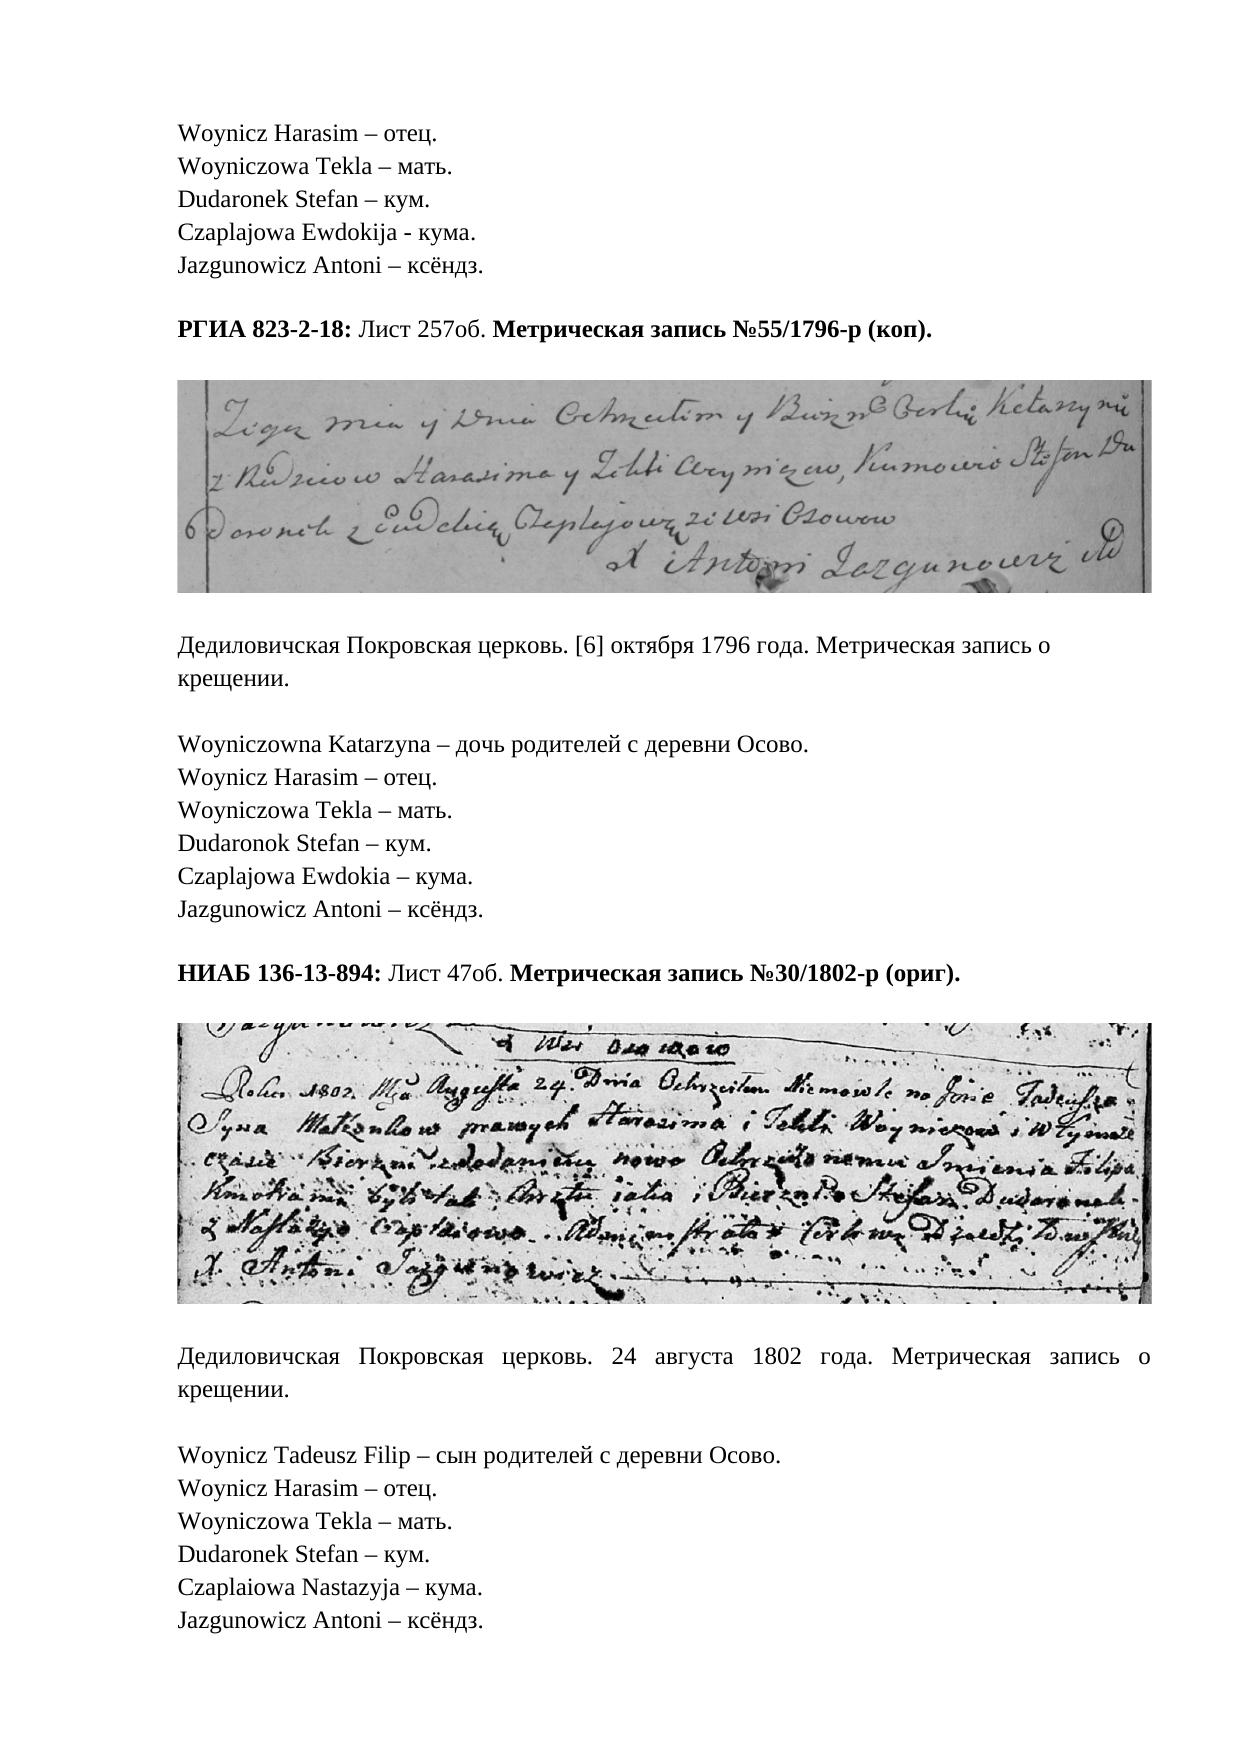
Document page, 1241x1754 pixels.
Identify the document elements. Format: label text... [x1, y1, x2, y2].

text Дедиловичская Покровская церковь. 24 августа 1802 года. Метрическая запись о крещении. [177, 1341, 1152, 1403]
text Jazgunowicz Antoni – ксёндз. [177, 1605, 1152, 1634]
text Woyniczowa Tekla – мать. [177, 151, 1152, 180]
text Woyniczowna Katarzyna – дочь родителей с деревни Осово. [177, 729, 1152, 757]
text Dudaronek Stefan – кум. [177, 1539, 1152, 1568]
text Czaplajowa Ewdokija - кума. [177, 217, 1152, 246]
text НИАБ 136-13-894: Лист 47об. Метрическая запись №30/1802-р (ориг). [177, 958, 1152, 987]
text Jazgunowicz Antoni – ксёндз. [177, 894, 1152, 923]
text Dudaronek Stefan – кум. [177, 184, 1152, 213]
text Woynicz Harasim – отец. [177, 118, 1152, 147]
text Jazgunowicz Antoni – ксёндз. [177, 250, 1152, 279]
text Дедиловичская Покровская церковь. [6] октября 1796 года. Метрическая запись о крещении. [177, 630, 1152, 691]
text РГИА 823-2-18: Лист 257об. Метрическая запись №55/1796-р (коп). [177, 314, 1152, 343]
picture [177, 380, 1152, 593]
text Woyniczowa Tekla – мать. [177, 795, 1152, 823]
text Woynicz Tadeusz Filip – сын родителей с деревни Осовo. [177, 1440, 1152, 1469]
text Woyniczowa Tekla – мать. [177, 1506, 1152, 1535]
text Czaplajowa Ewdokia – кума. [177, 861, 1152, 889]
text Dudaronok Stefan – кум. [177, 828, 1152, 857]
picture [177, 1023, 1152, 1304]
text Woynicz Harasim – отец. [177, 1473, 1152, 1502]
text Czaplaiowa Nastazyja – кума. [177, 1572, 1152, 1601]
text Woynicz Harasim – отец. [177, 762, 1152, 791]
